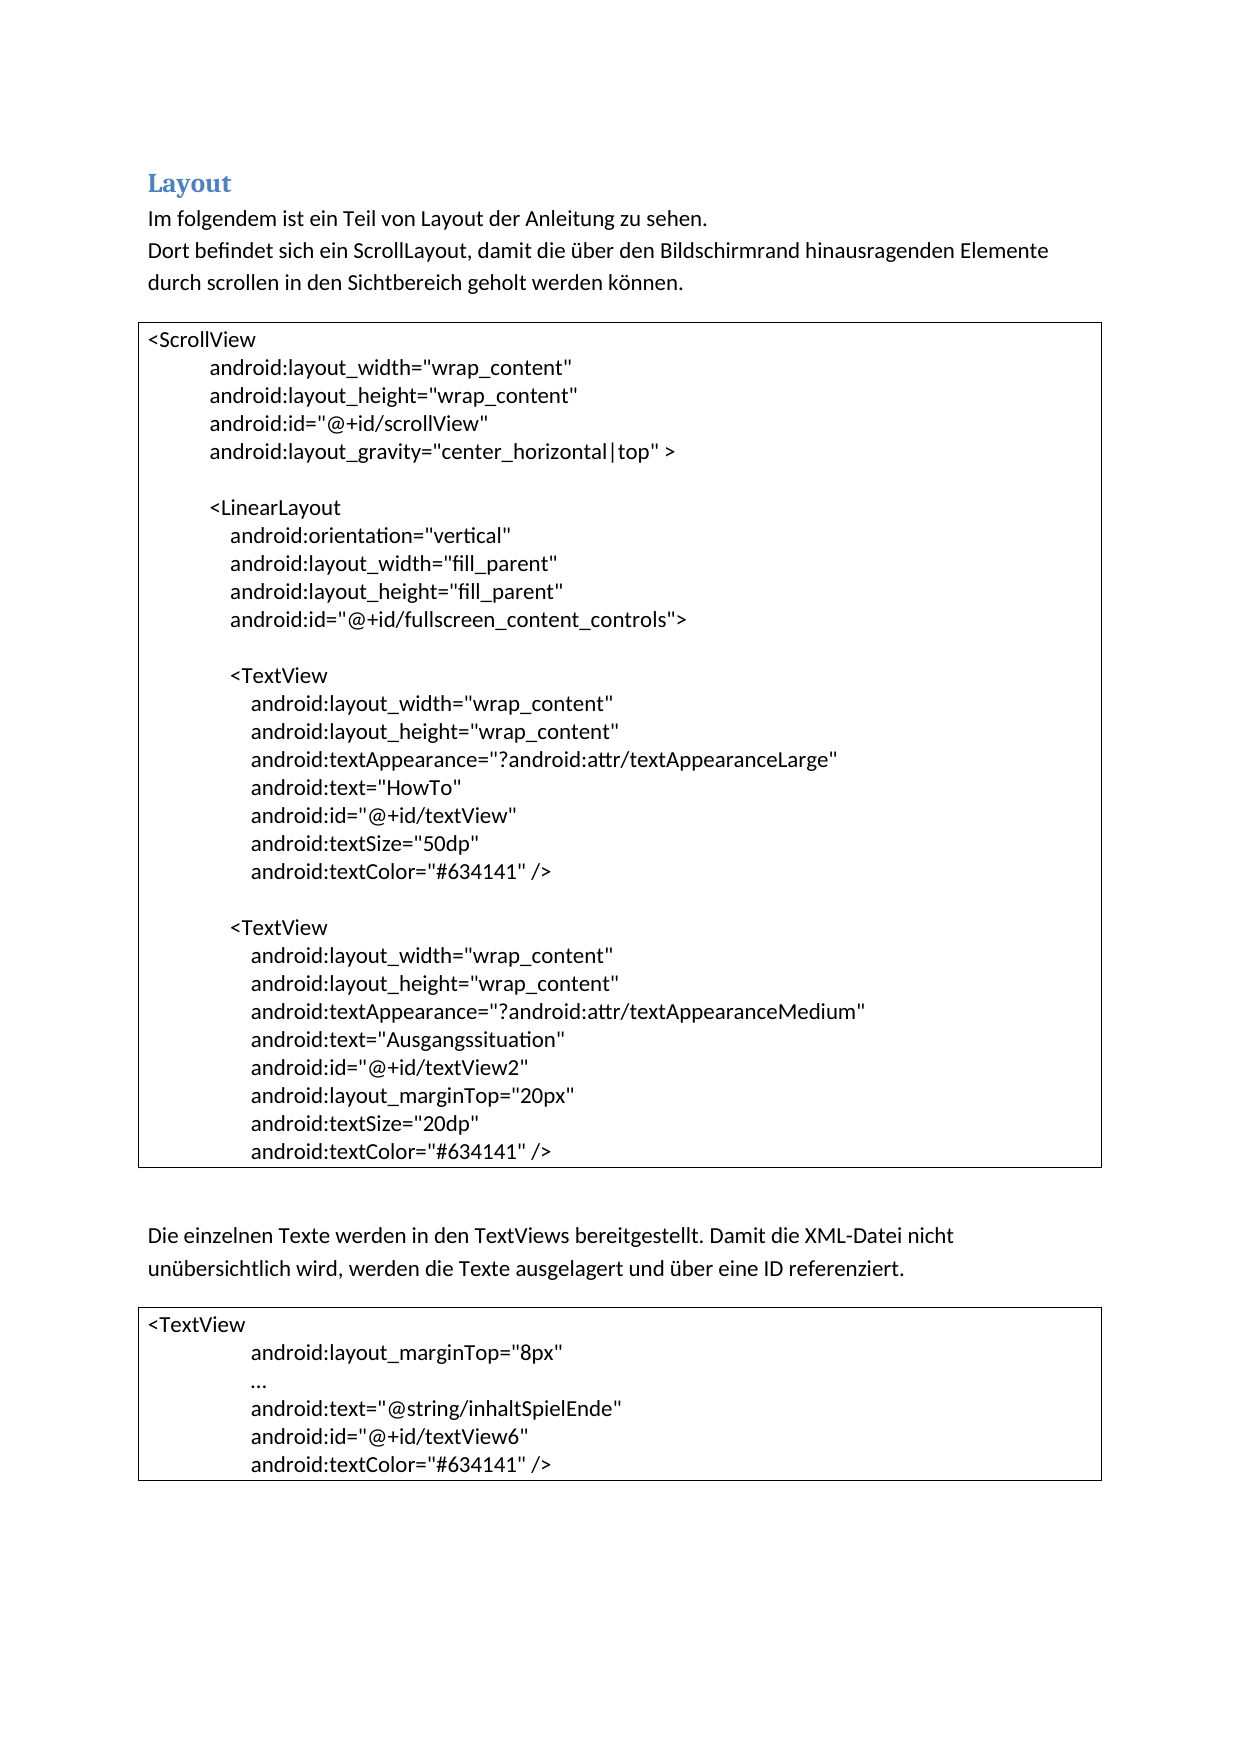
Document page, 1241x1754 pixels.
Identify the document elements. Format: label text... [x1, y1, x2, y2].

text android:layout_width="wrap_content" [148, 689, 1093, 717]
text android:layout_height="wrap_content" [148, 381, 1093, 409]
text Die einzelnen Texte werden in den TextViews bereitgestellt. Damit die XML-Datei nicht unübersichtlich wird, werden die Texte ausgelagert und über eine ID referenziert. [148, 1221, 1093, 1282]
text android:textColor="#634141" /> [139, 1134, 1101, 1167]
text android:id="@+id/textView" [148, 801, 1093, 829]
text android:layout_gravity="center_horizontal|top" > [148, 437, 1093, 465]
text android:textAppearance="?android:attr/textAppearanceMedium" [148, 997, 1093, 1025]
subtitle Layout [148, 168, 1093, 199]
text <TextView [148, 913, 1093, 941]
text <TextView [139, 1308, 1101, 1338]
text android:layout_height="fill_parent" [148, 577, 1093, 605]
text android:textAppearance="?android:attr/textAppearanceLarge" [148, 745, 1093, 773]
text android:id="@+id/textView2" [148, 1053, 1093, 1081]
text android:layout_marginTop="8px" [148, 1338, 1093, 1366]
text android:text="HowTo" [148, 773, 1093, 801]
text … [148, 1366, 1093, 1394]
text android:text="Ausgangssituation" [148, 1025, 1093, 1053]
text Im folgendem ist ein Teil von Layout der Anleitung zu sehen. Dort befindet sich ein ScrollLayout, damit die über den Bildschirmrand hinausragenden Elemente durch scrollen in den Sichtbereich geholt werden können. [148, 204, 1093, 297]
text android:layout_width="fill_parent" [148, 549, 1093, 577]
text <ScrollView [139, 323, 1101, 353]
text android:id="@+id/textView6" [148, 1422, 1093, 1447]
text android:layout_width="wrap_content" [148, 941, 1093, 969]
text android:textSize="20dp" [148, 1109, 1093, 1134]
text <TextView [148, 661, 1093, 689]
text android:id="@+id/fullscreen_content_controls"> [148, 605, 1093, 633]
text android:text="@string/inhaltSpielEnde" [148, 1394, 1093, 1422]
text android:layout_height="wrap_content" [148, 717, 1093, 745]
text android:layout_height="wrap_content" [148, 969, 1093, 997]
text android:textColor="#634141" /> [139, 1447, 1101, 1480]
text android:orientation="vertical" [148, 521, 1093, 549]
text <LinearLayout [148, 493, 1093, 521]
text android:textColor="#634141" /> [148, 857, 1093, 885]
text android:id="@+id/scrollView" [148, 409, 1093, 437]
text android:layout_marginTop="20px" [148, 1081, 1093, 1109]
text android:textSize="50dp" [148, 829, 1093, 857]
text android:layout_width="wrap_content" [148, 353, 1093, 381]
